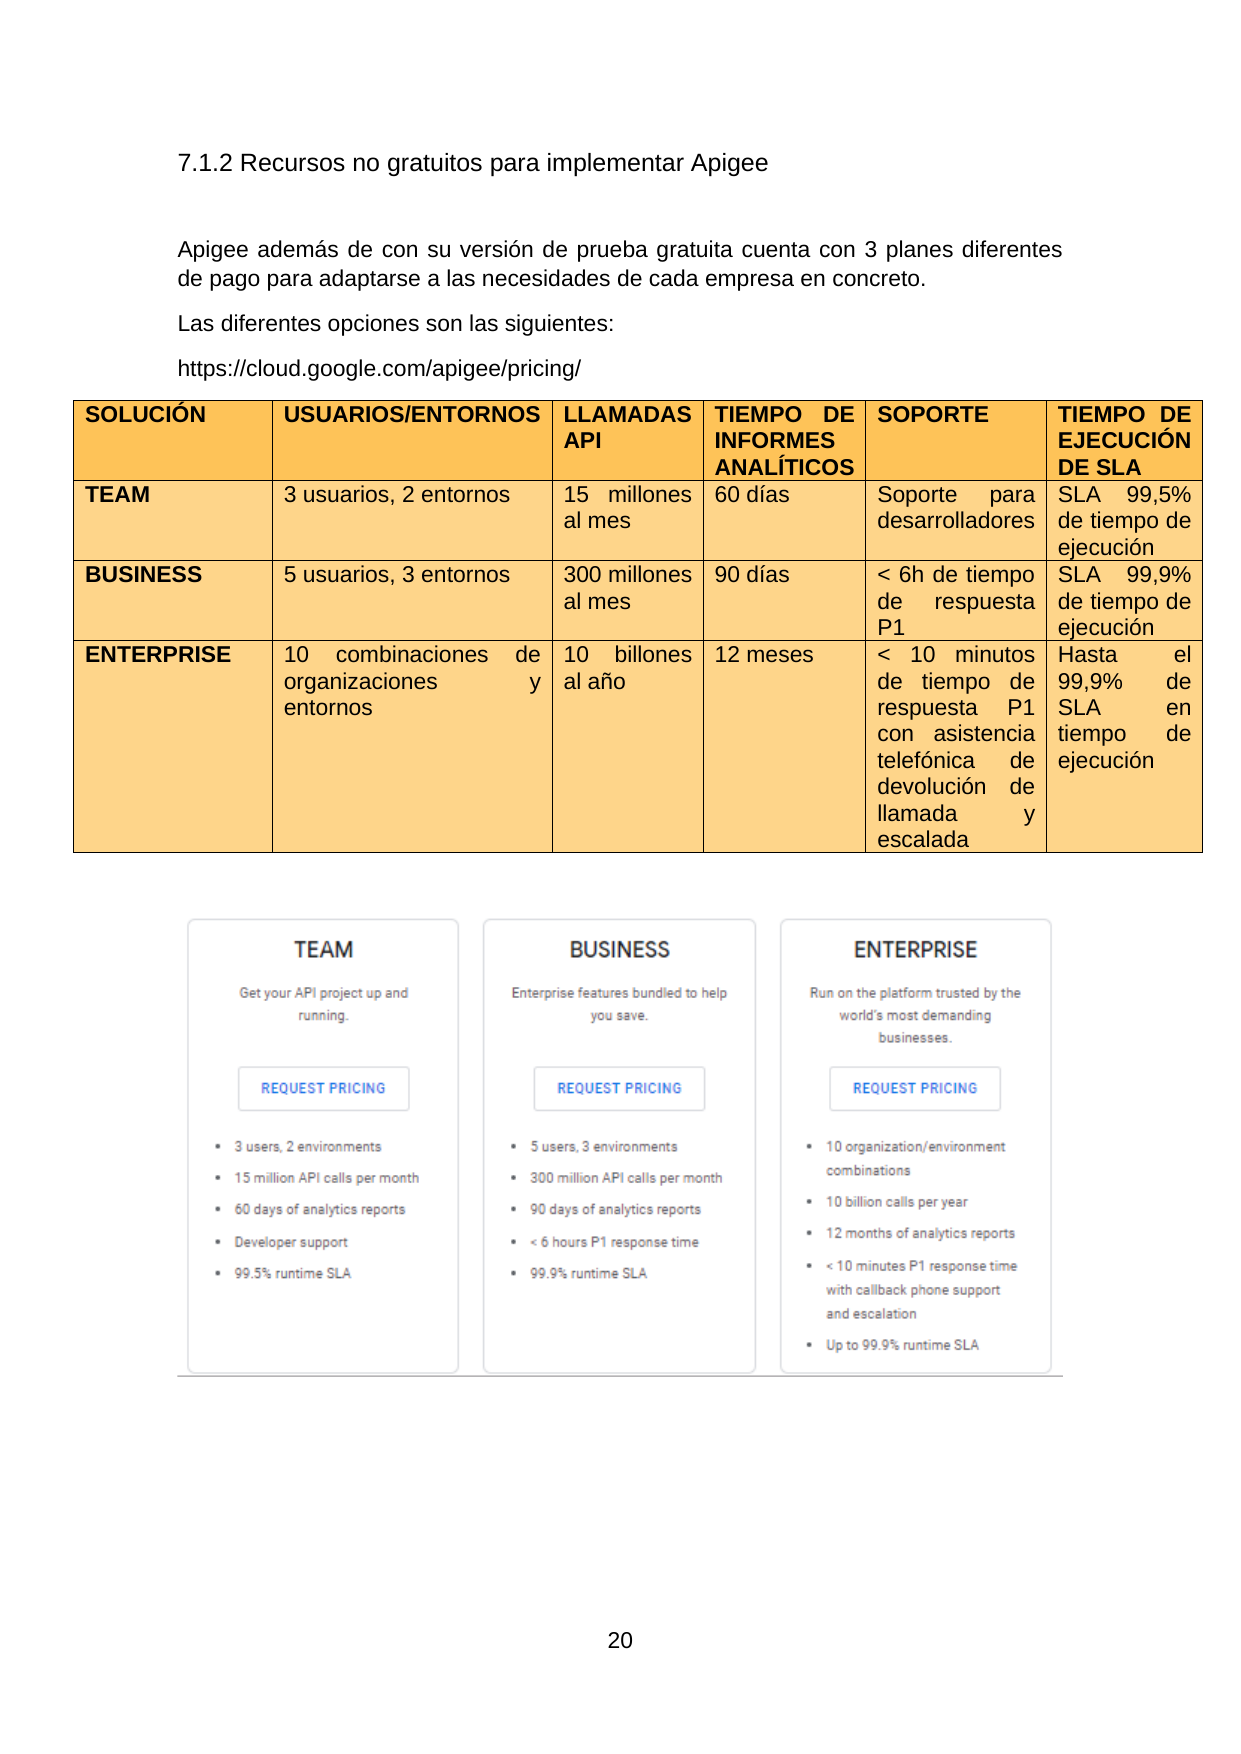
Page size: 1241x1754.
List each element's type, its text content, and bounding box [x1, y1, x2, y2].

text Apigee además de con su versión de prueba gratuita cuenta con 3 planes diferentes de pago para adaptarse a las necesidades de cada empresa en concreto. [177, 236, 1063, 291]
table_cell 3 usuarios, 2 entornos [273, 481, 552, 560]
table_header USUARIOS/ENTORNOS [273, 401, 552, 480]
table_header TIEMPO DE INFORMES ANALÍTICOS [704, 401, 865, 480]
table_cell ENTERPRISE [74, 641, 272, 852]
text https://cloud.google.com/apigee/pricing/ [177, 355, 1063, 381]
table_cell TEAM [74, 481, 272, 560]
table_cell 12 meses [704, 641, 865, 852]
table_cell < 6h de tiempo de respuesta P1 [866, 561, 1046, 640]
picture [177, 898, 1063, 1377]
table_cell SLA 99,9% de tiempo de ejecución [1047, 561, 1202, 640]
table_cell 5 usuarios, 3 entornos [273, 561, 552, 640]
text Las diferentes opciones son las siguientes: [177, 310, 1063, 336]
table_header SOLUCIÓN [74, 401, 272, 480]
table_cell 10 billones al año [553, 641, 703, 852]
subtitle 7.1.2 Recursos no gratuitos para implementar Apigee [177, 148, 1063, 176]
table_header TIEMPO DE EJECUCIÓN DE SLA [1047, 401, 1202, 480]
table_cell < 10 minutos de tiempo de respuesta P1 con asistencia telefónica de devolución de llamada y escalada [866, 641, 1046, 852]
table_header LLAMADAS API [553, 401, 703, 480]
table_header SOPORTE [866, 401, 1046, 480]
table_cell 300 millones al mes [553, 561, 703, 640]
table_cell BUSINESS [74, 561, 272, 640]
table_cell SLA 99,5% de tiempo de ejecución [1047, 481, 1202, 560]
table_cell 15 millones al mes [553, 481, 703, 560]
table_cell 90 días [704, 561, 865, 640]
table_cell Hasta el 99,9% de SLA en tiempo de ejecución [1047, 641, 1202, 852]
table_cell Soporte para desarrolladores [866, 481, 1046, 560]
table_cell 10 combinaciones de organizaciones y entornos [273, 641, 552, 852]
table_cell 60 días [704, 481, 865, 560]
